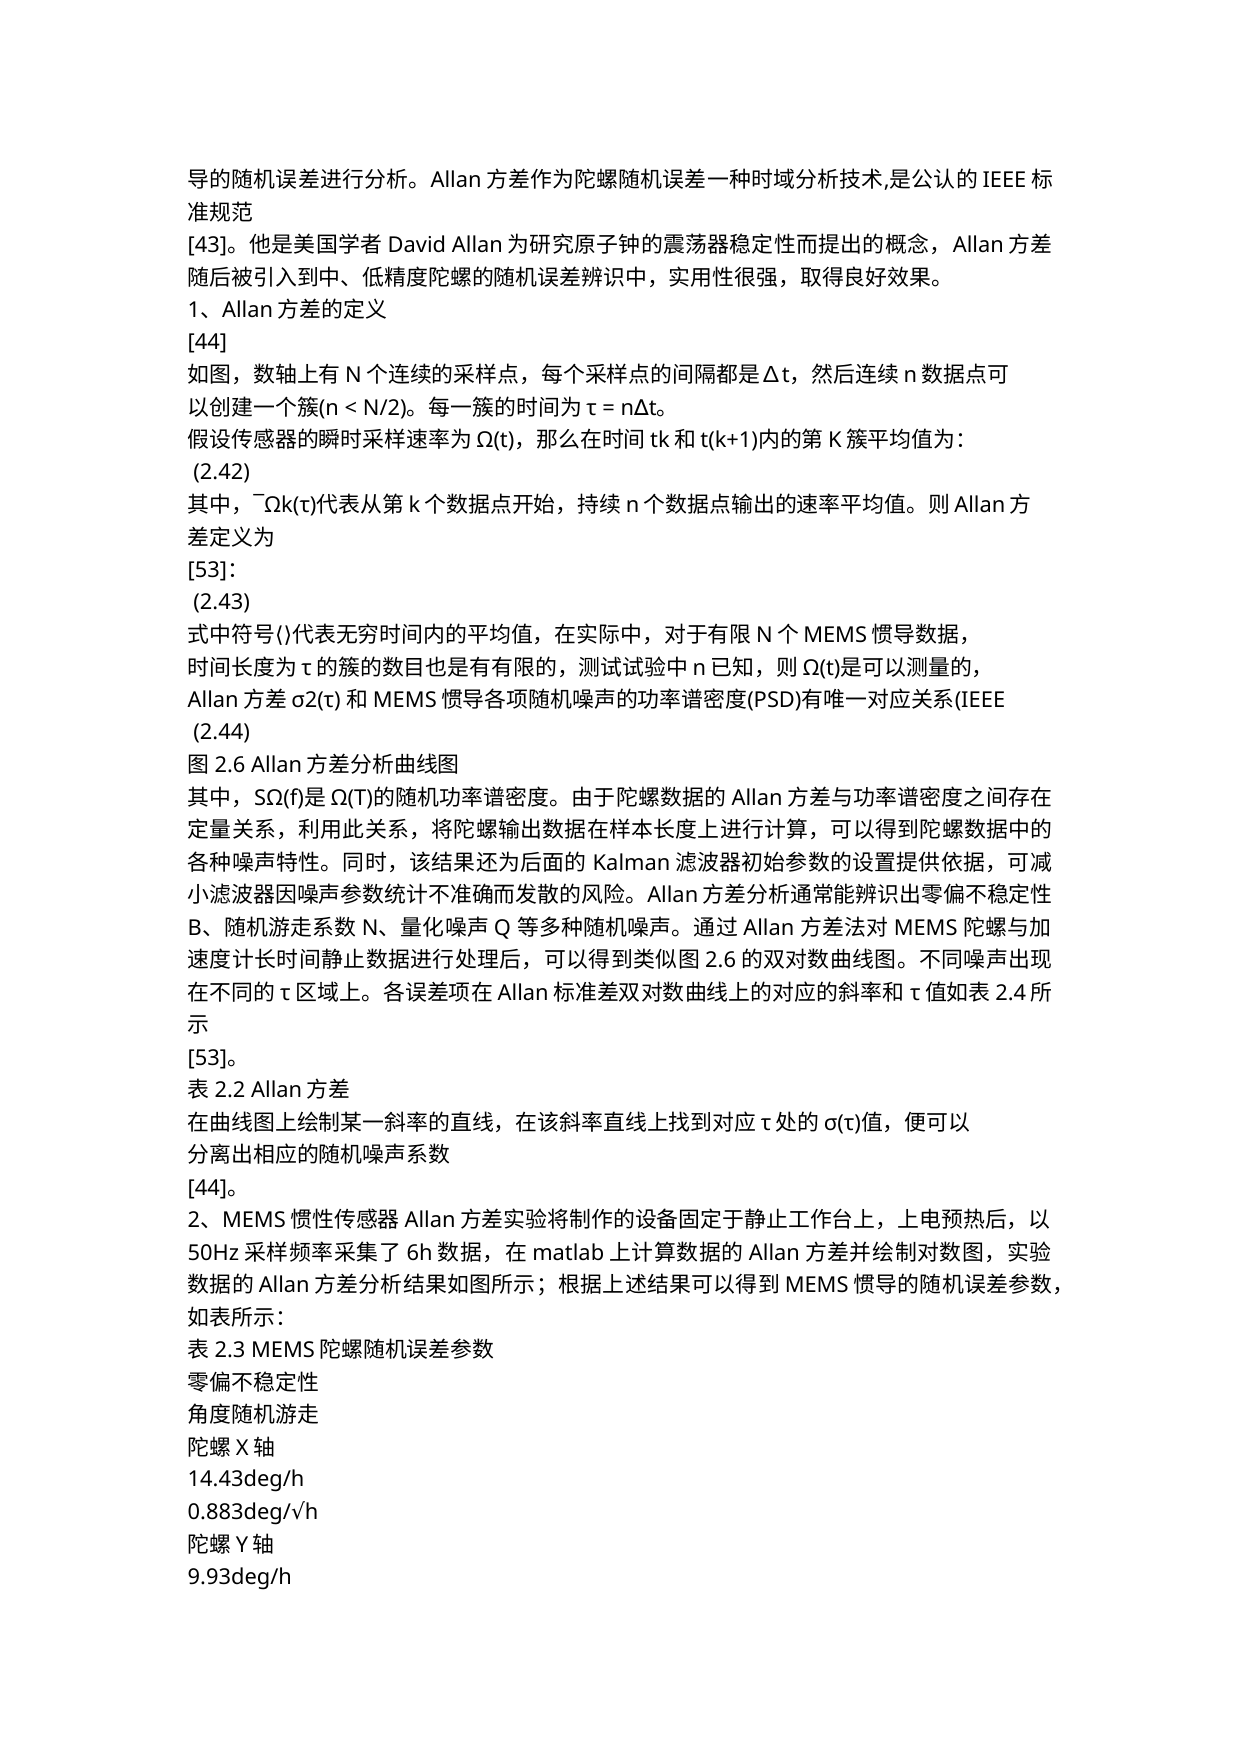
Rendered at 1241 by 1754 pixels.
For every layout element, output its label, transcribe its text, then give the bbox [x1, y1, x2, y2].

text [43]。他是美国学者David Allan为研究原子钟的震荡器稳定性而提出的概念，Allan方差随后被引入到中、低精度陀螺的随机误差辨识中，实用性很强，取得良好效果。 [187, 227, 1053, 292]
text [53]。 [187, 1039, 1053, 1072]
text 式中符号⟨⟩代表无穷时间内的平均值，在实际中，对于有限N个MEMS惯导数据， [187, 617, 1053, 649]
text 差定义为 [187, 519, 1053, 552]
text 陀螺X轴 [187, 1429, 1053, 1462]
text [53]： [187, 552, 1053, 584]
text 其中，SΩ(f)是Ω(T)的随机功率谱密度。由于陀螺数据的Allan方差与功率谱密度之间存在定量关系，利用此关系，将陀螺输出数据在样本长度上进行计算，可以得到陀螺数据中的各种噪声特性。同时，该结果还为后面的Kalman滤波器初始参数的设置提供依据，可减小滤波器因噪声参数统计不准确而发散的风险。Allan方差分析通常能辨识出零偏不稳定性B、随机游走系数N、量化噪声Q 等多种随机噪声。通过Allan 方差法对MEMS 陀螺与加速度计长时间静止数据进行处理后，可以得到类似图2.6的双对数曲线图。不同噪声出现在不同的τ区域上。各误差项在Allan标准差双对数曲线上的对应的斜率和τ值如表2.4所示 [187, 779, 1053, 1039]
text 其中，¯Ωk(τ)代表从第k个数据点开始，持续n个数据点输出的速率平均值。则Allan方 [187, 487, 1053, 519]
text 14.43deg/h [187, 1462, 1053, 1494]
text (2.42) [187, 454, 1053, 487]
text (2.44) [187, 714, 1053, 747]
text (2.43) [187, 584, 1053, 617]
text 分离出相应的随机噪声系数 [187, 1137, 1053, 1169]
text 如图，数轴上有N个连续的采样点，每个采样点的间隔都是∆t，然后连续n数据点可 [187, 357, 1053, 389]
text 2、MEMS惯性传感器Allan方差实验将制作的设备固定于静止工作台上，上电预热后，以50Hz采样频率采集了6h数据，在matlab上计算数据的Allan方差并绘制对数图，实验数据的Allan方差分析结果如图所示；根据上述结果可以得到MEMS惯导的随机误差参数，如表所示： [187, 1202, 1053, 1332]
text 假设传感器的瞬时采样速率为Ω(t)，那么在时间tk和t(k+1)内的第K簇平均值为： [187, 422, 1053, 454]
text 角度随机游走 [187, 1397, 1053, 1429]
text 9.93deg/h [187, 1559, 1053, 1592]
text 表 2.3 MEMS陀螺随机误差参数 [187, 1332, 1053, 1364]
text 时间长度为τ的簇的数目也是有有限的，测试试验中n已知，则Ω(t)是可以测量的， [187, 649, 1053, 682]
text 以创建一个簇(n < N/2)。每一簇的时间为τ = n∆t。 [187, 389, 1053, 422]
text [44]。 [187, 1169, 1053, 1202]
text 图 2.6 Allan方差分析曲线图 [187, 747, 1053, 779]
text 0.883deg/√h [187, 1494, 1053, 1527]
text 陀螺Y轴 [187, 1527, 1053, 1559]
text 1、Allan方差的定义 [187, 292, 1053, 324]
text 零偏不稳定性 [187, 1364, 1053, 1397]
text [44] [187, 324, 1053, 357]
text 表 2.2 Allan方差 [187, 1072, 1053, 1104]
text 在曲线图上绘制某一斜率的直线，在该斜率直线上找到对应τ处的σ(τ)值，便可以 [187, 1104, 1053, 1137]
text Allan方差σ2(τ) 和MEMS惯导各项随机噪声的功率谱密度(PSD)有唯一对应关系(IEEE [187, 682, 1053, 714]
text 导的随机误差进行分析。Allan方差作为陀螺随机误差一种时域分析技术,是公认的IEEE标准规范 [187, 162, 1053, 227]
